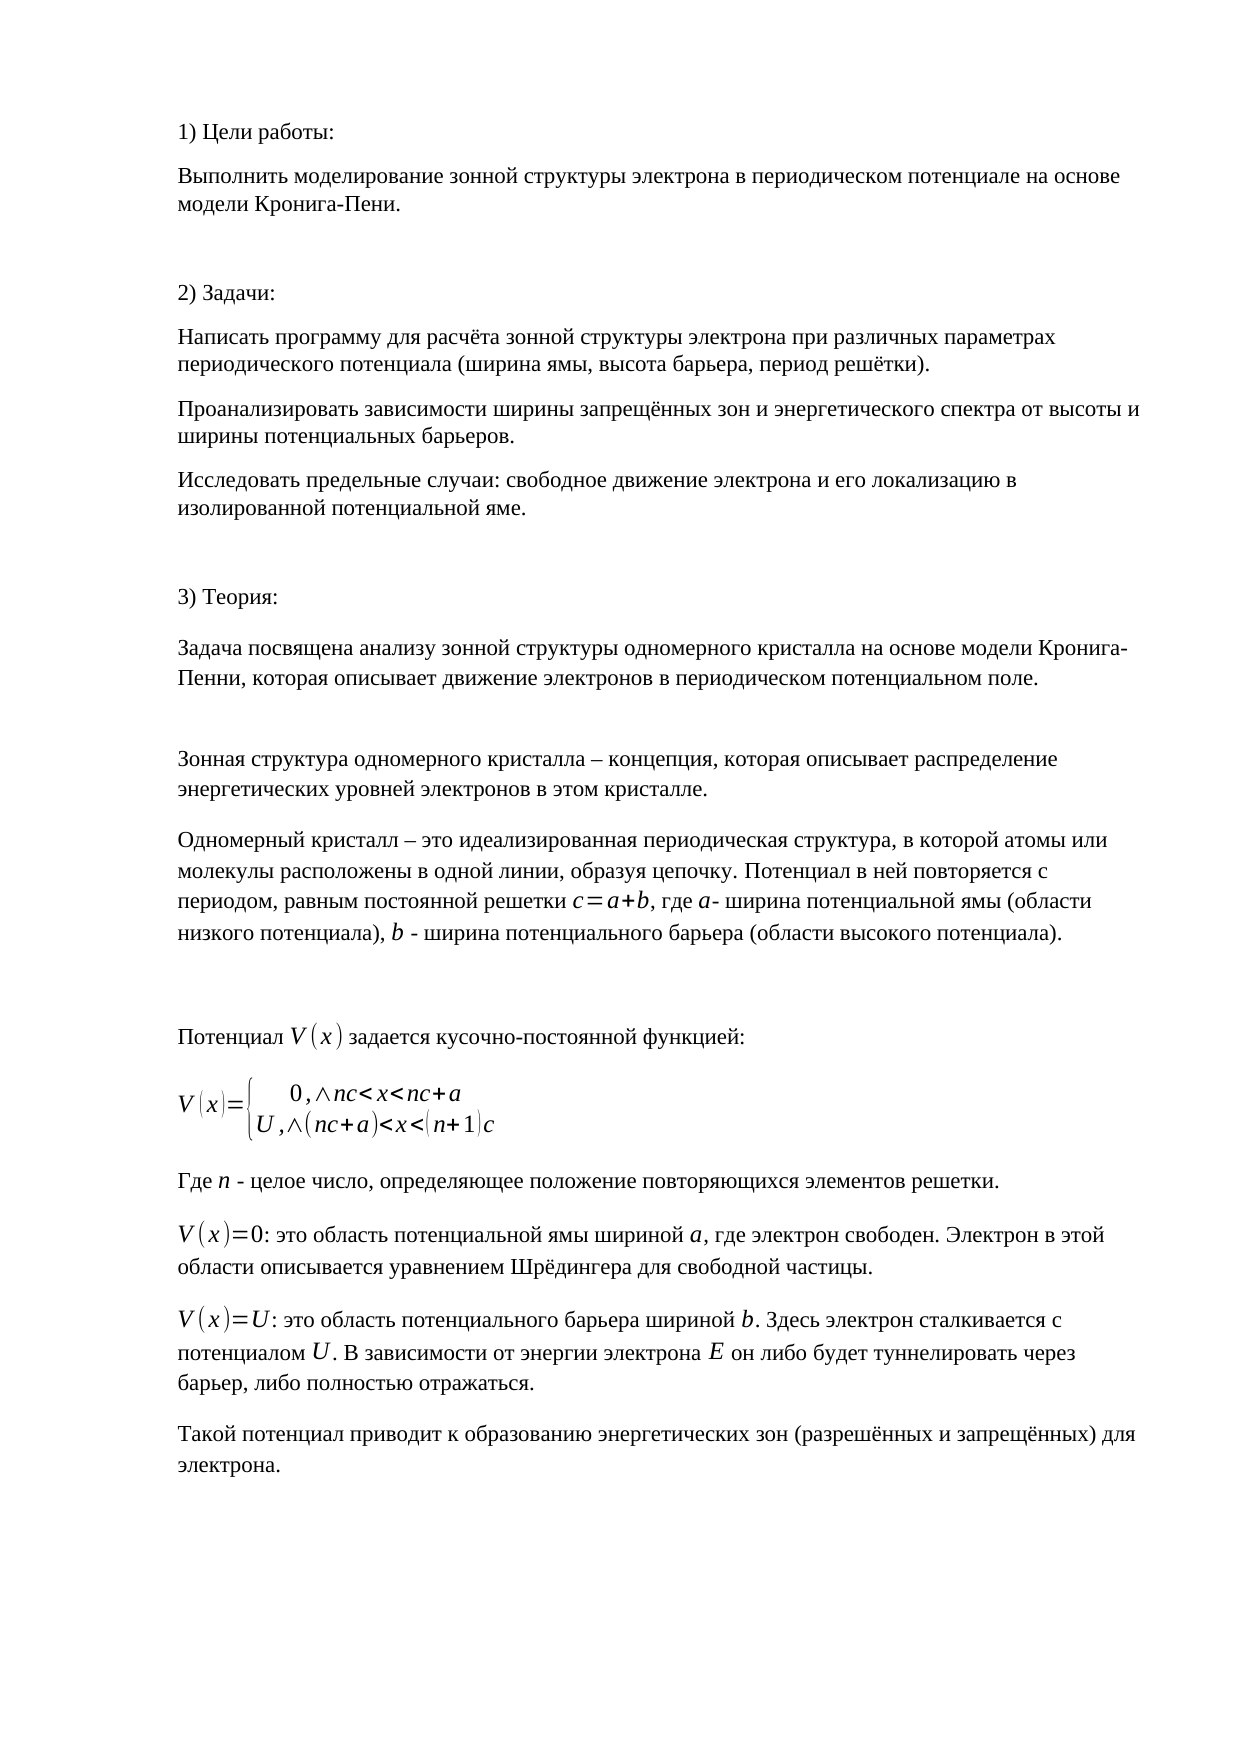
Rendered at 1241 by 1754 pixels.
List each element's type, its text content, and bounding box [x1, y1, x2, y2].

text Потенциал задается кусочно-постоянной функцией: [177, 1022, 1152, 1052]
text Написать программу для расчёта зонной структуры электрона при различных параметрах периодического потенциала (ширина ямы, высота барьера, период решётки). [177, 323, 1152, 377]
text Задача посвящена анализу зонной структуры одномерного кристалла на основе модели Кронига-Пенни, которая описывает движение электронов в периодическом потенциальном поле. [177, 634, 1152, 721]
text : это область потенциального барьера шириной . Здесь электрон сталкивается с потенциалом . В зависимости от энергии электрона он либо будет туннелировать через барьер, либо полностью отражаться. [177, 1304, 1152, 1396]
text Выполнить моделирование зонной структуры электрона в периодическом потенциале на основе модели Кронига-Пени. [177, 162, 1152, 216]
text 3) Теория: [177, 583, 1152, 609]
text Проанализировать зависимости ширины запрещённых зон и энергетического спектра от высоты и ширины потенциальных барьеров. [177, 395, 1152, 449]
text Такой потенциал приводит к образованию энергетических зон (разрешённых и запрещённых) для электрона. [177, 1420, 1152, 1477]
text 2) Задачи: [177, 278, 1152, 305]
text Где - целое число, определяющее положение повторяющихся элементов решетки. [177, 1167, 1152, 1194]
text : это область потенциальной ямы шириной , где электрон свободен. Электрон в этой области описывается уравнением Шрёдингера для свободной частицы. [177, 1219, 1152, 1279]
text Исследовать предельные случаи: свободное движение электрона и его локализацию в изолированной потенциальной яме. [177, 467, 1152, 521]
text 1) Цели работы: [177, 118, 1152, 144]
text Одномерный кристалл – это идеализированная периодическая структура, в которой атомы или молекулы расположены в одной линии, образуя цепочку. Потенциал в ней повторяется с периодом, равным постоянной решетки , где - ширина потенциальной ямы (области низкого потенциала), - ширина потенциального барьера (области высокого потенциала). [177, 826, 1152, 946]
text Зонная структура одномерного кристалла – концепция, которая описывает распределение энергетических уровней электронов в этом кристалле. [177, 745, 1152, 802]
